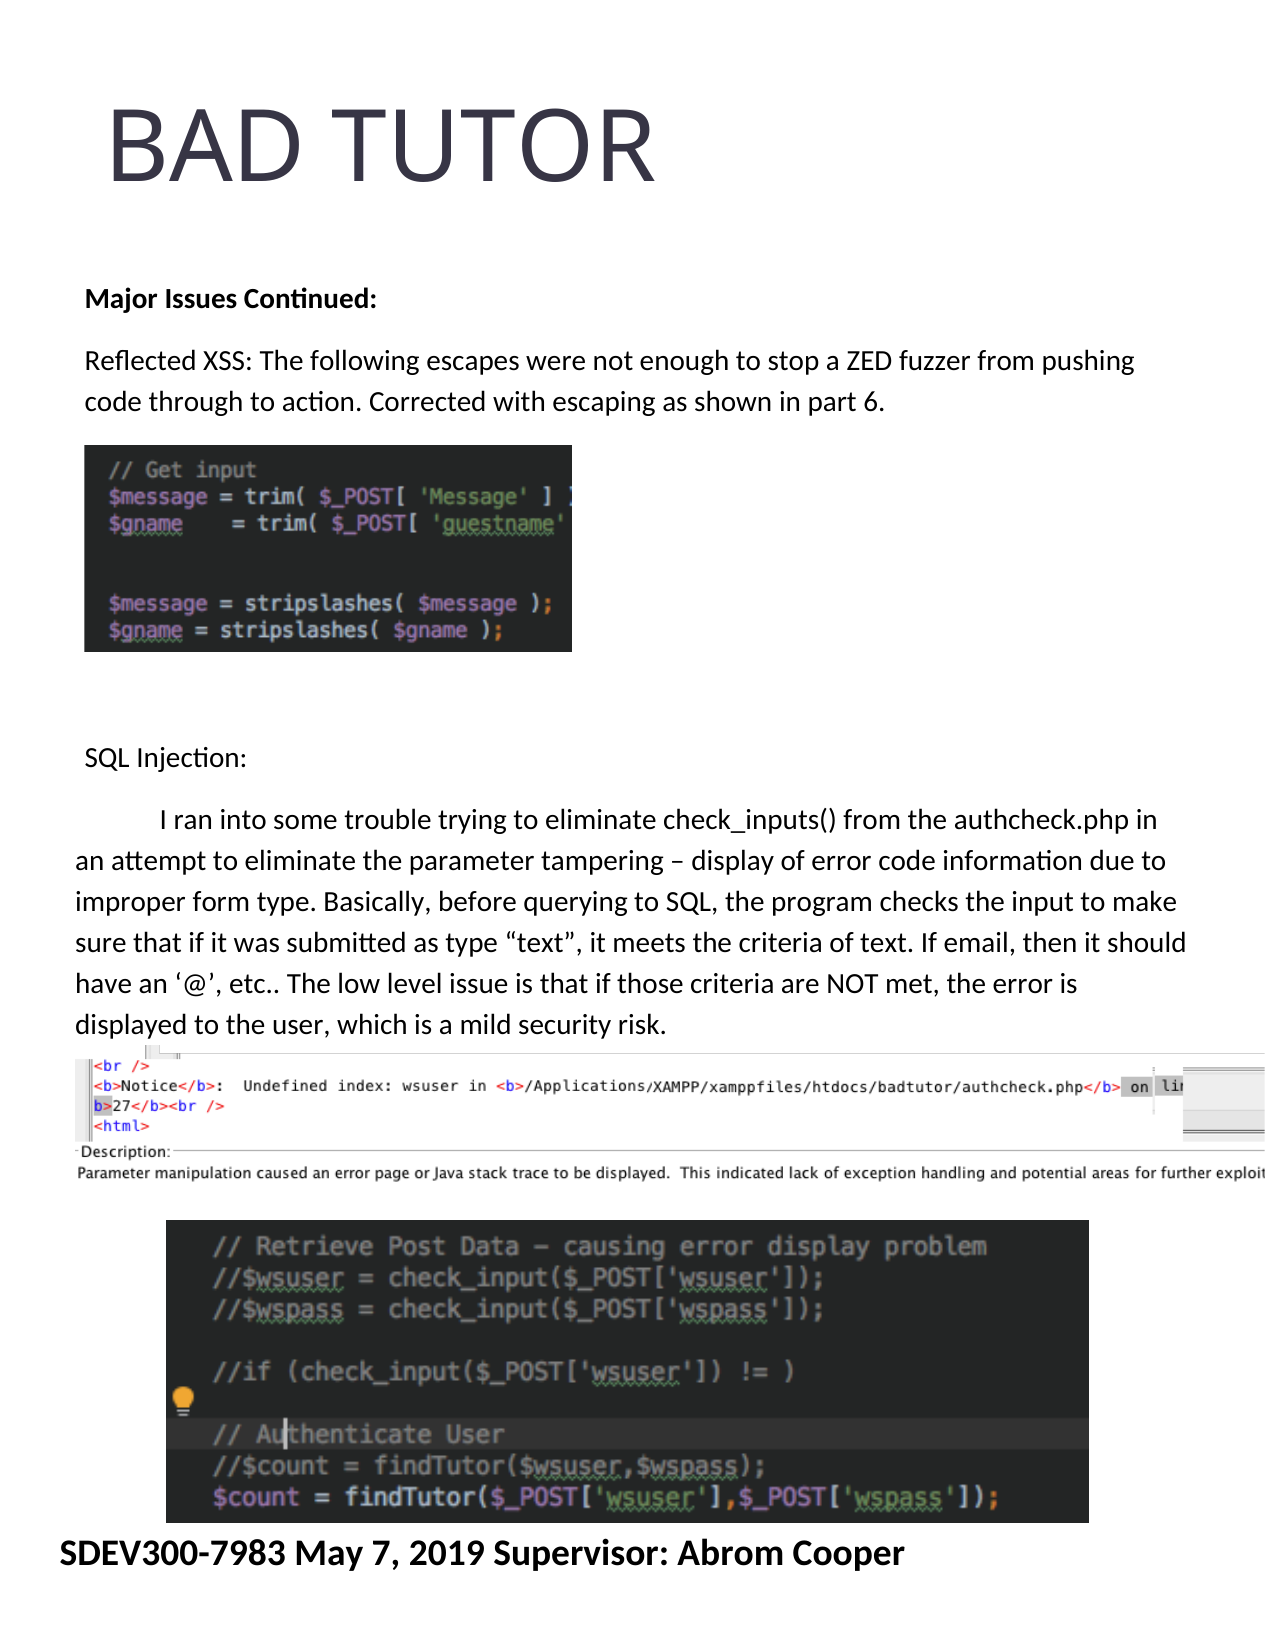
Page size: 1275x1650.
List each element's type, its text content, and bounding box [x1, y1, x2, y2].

text I ran into some trouble trying to eliminate check_inputs() from the authcheck.php in an attempt to eliminate the parameter tampering – display of error code information due to improper form type. Basically, before querying to SQL, the program checks the input to make sure that if it was submitted as type “text”, it meets the criteria of text. If email, then it should have an ‘@’, etc.. The low level issue is that if those criteria are NOT met, the error is displayed to the user, which is a mild security risk. [75, 801, 1191, 1045]
text SQL Injection: [0, 739, 1191, 775]
picture [84, 445, 572, 652]
picture [166, 1220, 1089, 1523]
picture [75, 1045, 1265, 1196]
text Reflected XSS: The following escapes were not enough to stop a ZED fuzzer from pushing code through to action. Corrected with escaping as shown in part 6. [84, 342, 1191, 419]
text Major Issues Continued: [84, 281, 1191, 316]
